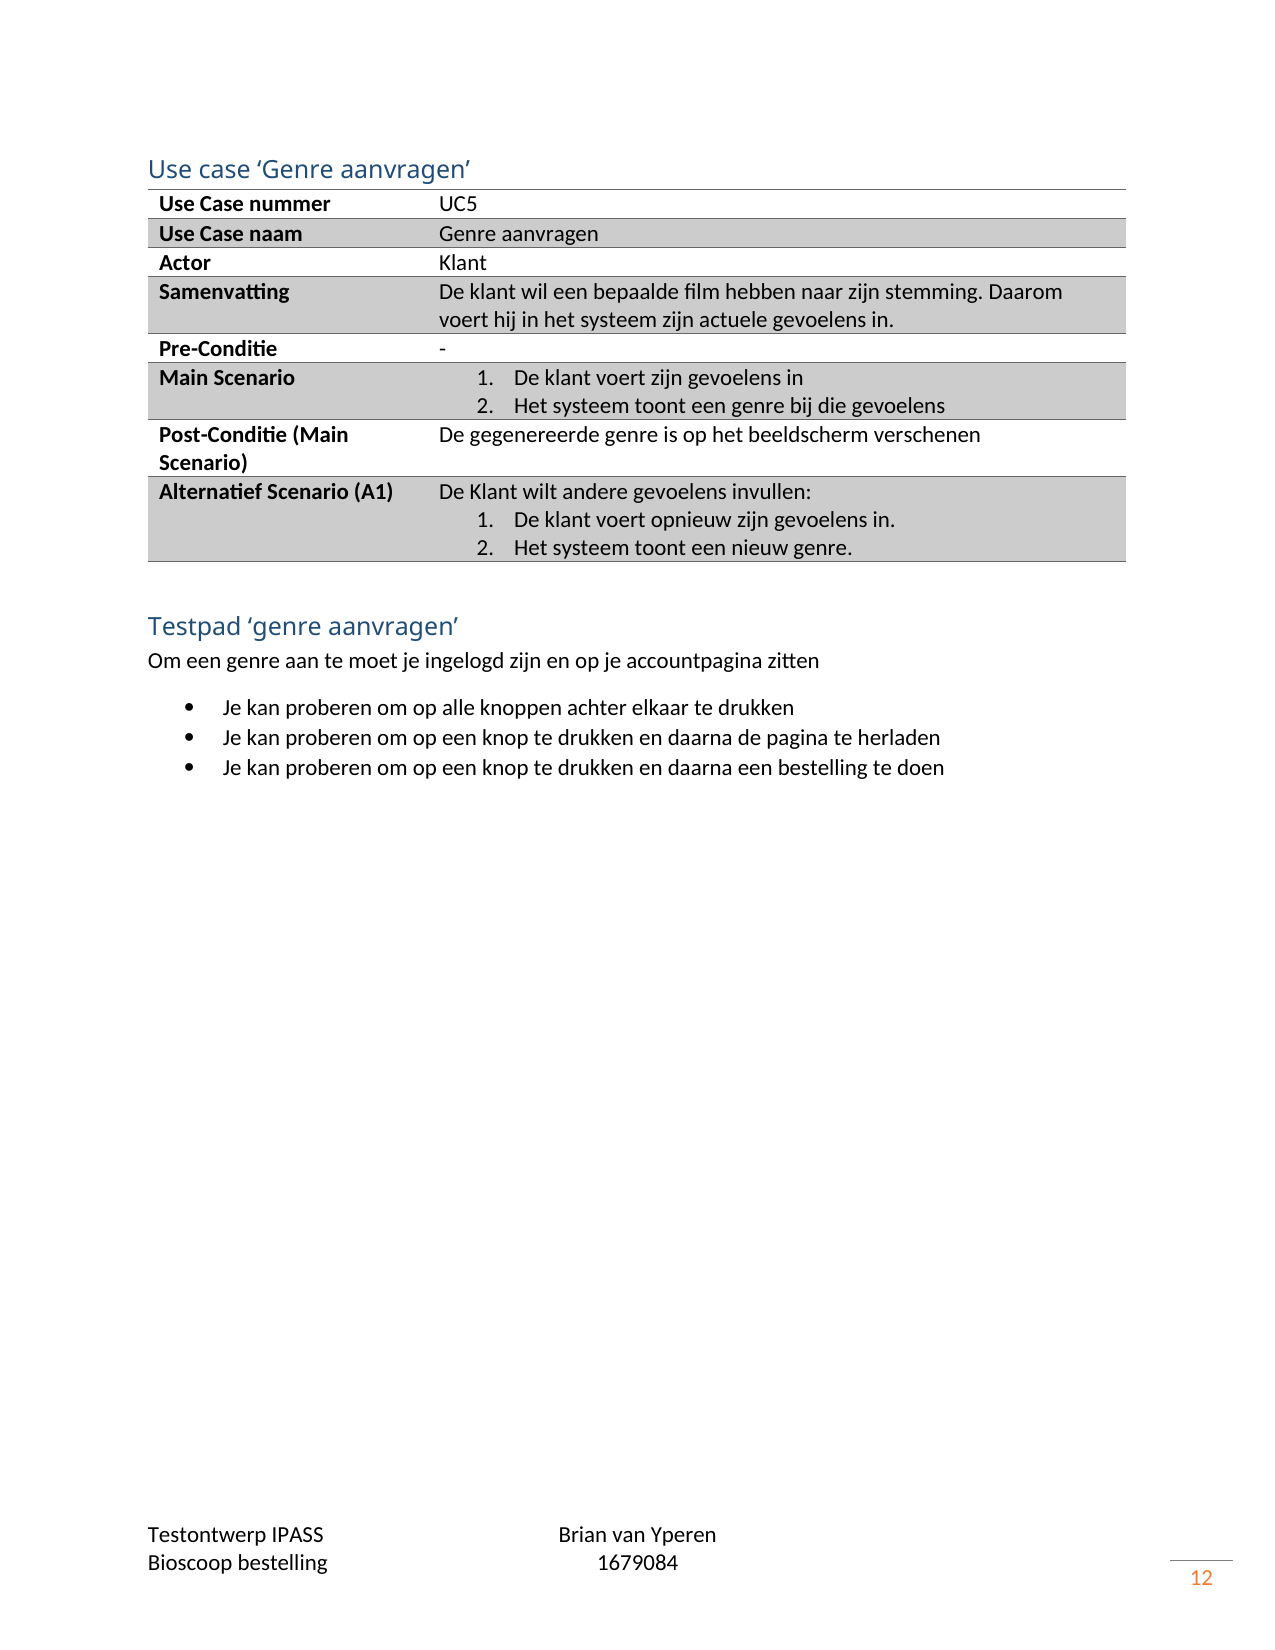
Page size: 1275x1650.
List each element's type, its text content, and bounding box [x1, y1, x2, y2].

text Om een genre aan te moet je ingelogd zijn en op je accountpagina zitten [148, 646, 1127, 674]
table_cell Pre-Conditie [148, 334, 428, 362]
table_cell Samenvatting [148, 277, 428, 333]
table_cell De gegenereerde genre is op het beeldscherm verschenen [428, 420, 1126, 476]
table_cell Use Case naam [148, 219, 428, 247]
table_header UC5 [428, 190, 1126, 218]
table_cell Klant [428, 248, 1126, 276]
subtitle Use case ‘Genre aanvragen’ [148, 152, 1127, 186]
table_cell Post-Conditie (Main Scenario) [148, 420, 428, 476]
table_header Use Case nummer [148, 190, 428, 218]
list Je kan proberen om op een knop te drukken en daarna een bestelling te doen [185, 753, 1127, 781]
list Je kan proberen om op een knop te drukken en daarna de pagina te herladen [185, 723, 1127, 751]
table_cell Alternatief Scenario (A1) [148, 477, 428, 561]
list Je kan proberen om op alle knoppen achter elkaar te drukken [185, 693, 1127, 721]
table_cell Genre aanvragen [428, 219, 1126, 247]
table_cell - [428, 334, 1126, 362]
table_cell De klant voert zijn gevoelens in Het systeem toont een genre bij die gevoelens [428, 363, 1126, 419]
table_cell De Klant wilt andere gevoelens invullen: De klant voert opnieuw zijn gevoelens in. Het systeem toont een nieuw genre. [428, 477, 1126, 561]
table_cell De klant wil een bepaalde film hebben naar zijn stemming. Daarom voert hij in het systeem zijn actuele gevoelens in. [428, 277, 1126, 333]
subtitle Testpad ‘genre aanvragen’ [148, 609, 1127, 643]
table_cell Actor [148, 248, 428, 276]
table_cell Main Scenario [148, 363, 428, 419]
